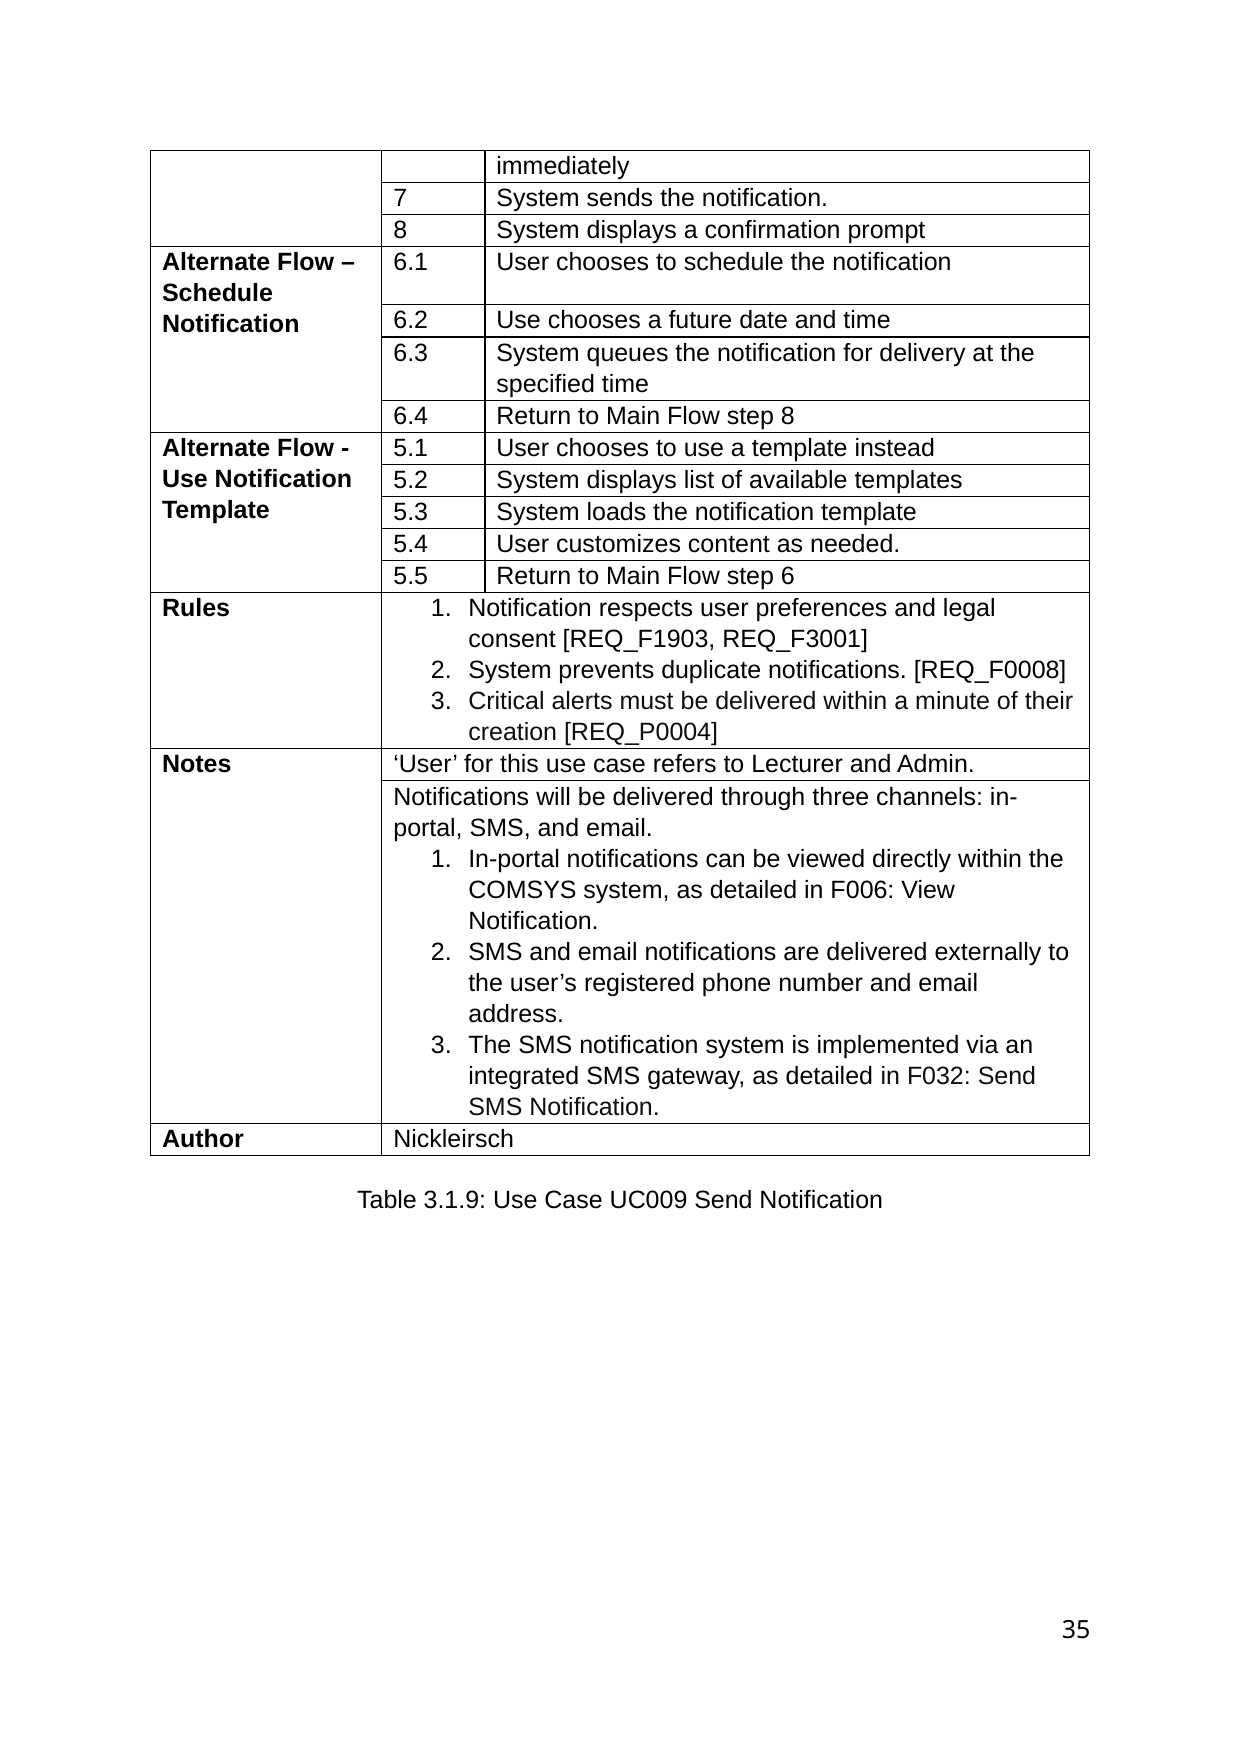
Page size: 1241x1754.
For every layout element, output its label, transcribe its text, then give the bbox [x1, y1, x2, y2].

table_cell System loads the notification template [486, 497, 1089, 528]
table_cell Rules [151, 593, 381, 748]
table_cell System sends the notification. [486, 183, 1089, 214]
table_cell Alternate Flow – Schedule Notification [151, 247, 381, 432]
table_cell Alternate Flow -Use Notification Template [151, 433, 381, 592]
table_cell 5.3 [382, 497, 484, 528]
table_cell User chooses to schedule the notification [486, 247, 1089, 304]
table_cell 8 [382, 215, 484, 246]
table_cell ‘User’ for this use case refers to Lecturer and Admin. [382, 749, 1089, 780]
table_cell Use chooses a future date and time [486, 305, 1089, 336]
table_cell User customizes content as needed. [486, 529, 1089, 560]
table_cell System displays list of available templates [486, 465, 1089, 496]
table_cell 6.4 [382, 401, 484, 432]
table_cell 5.1 [382, 433, 484, 464]
table_cell Return to Main Flow step 6 [486, 561, 1089, 592]
table_cell 5.4 [382, 529, 484, 560]
table_cell 5.2 [382, 465, 484, 496]
table_cell User chooses to use a template instead [486, 433, 1089, 464]
text Table 3.1.9: Use Case UC009 Send Notification [150, 1185, 1090, 1213]
table_cell Notifications will be delivered through three channels: in-portal, SMS, and email. In-portal notifications can be viewed directly within the COMSYS system, as detailed in F006: View Notification. SMS and email notifications are delivered externally to the user’s registered phone number and email address. The SMS notification system is implemented via an integrated SMS gateway, as detailed in F032: Send SMS Notification. [382, 781, 1089, 1123]
table_cell Nickleirsch [382, 1124, 1089, 1155]
table_cell 6 [382, 151, 484, 182]
table_cell 6.2 [382, 305, 484, 336]
table_cell Notification respects user preferences and legal consent [REQ_F1903, REQ_F3001] System prevents duplicate notifications. [REQ_F0008] Critical alerts must be delivered within a minute of their creation [REQ_P0004] [382, 593, 1089, 748]
table_cell 6.3 [382, 338, 484, 399]
table_cell 5.5 [382, 561, 484, 592]
table_cell 6.1 [382, 247, 484, 304]
table_cell System queues the notification for delivery at the specified time [486, 338, 1089, 399]
table_cell 7 [382, 183, 484, 214]
table_cell Author [151, 1124, 381, 1155]
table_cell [486, 151, 1089, 182]
table_cell Return to Main Flow step 8 [486, 401, 1089, 432]
table_cell System displays a confirmation prompt [486, 215, 1089, 246]
table_cell Notes [151, 749, 381, 1123]
